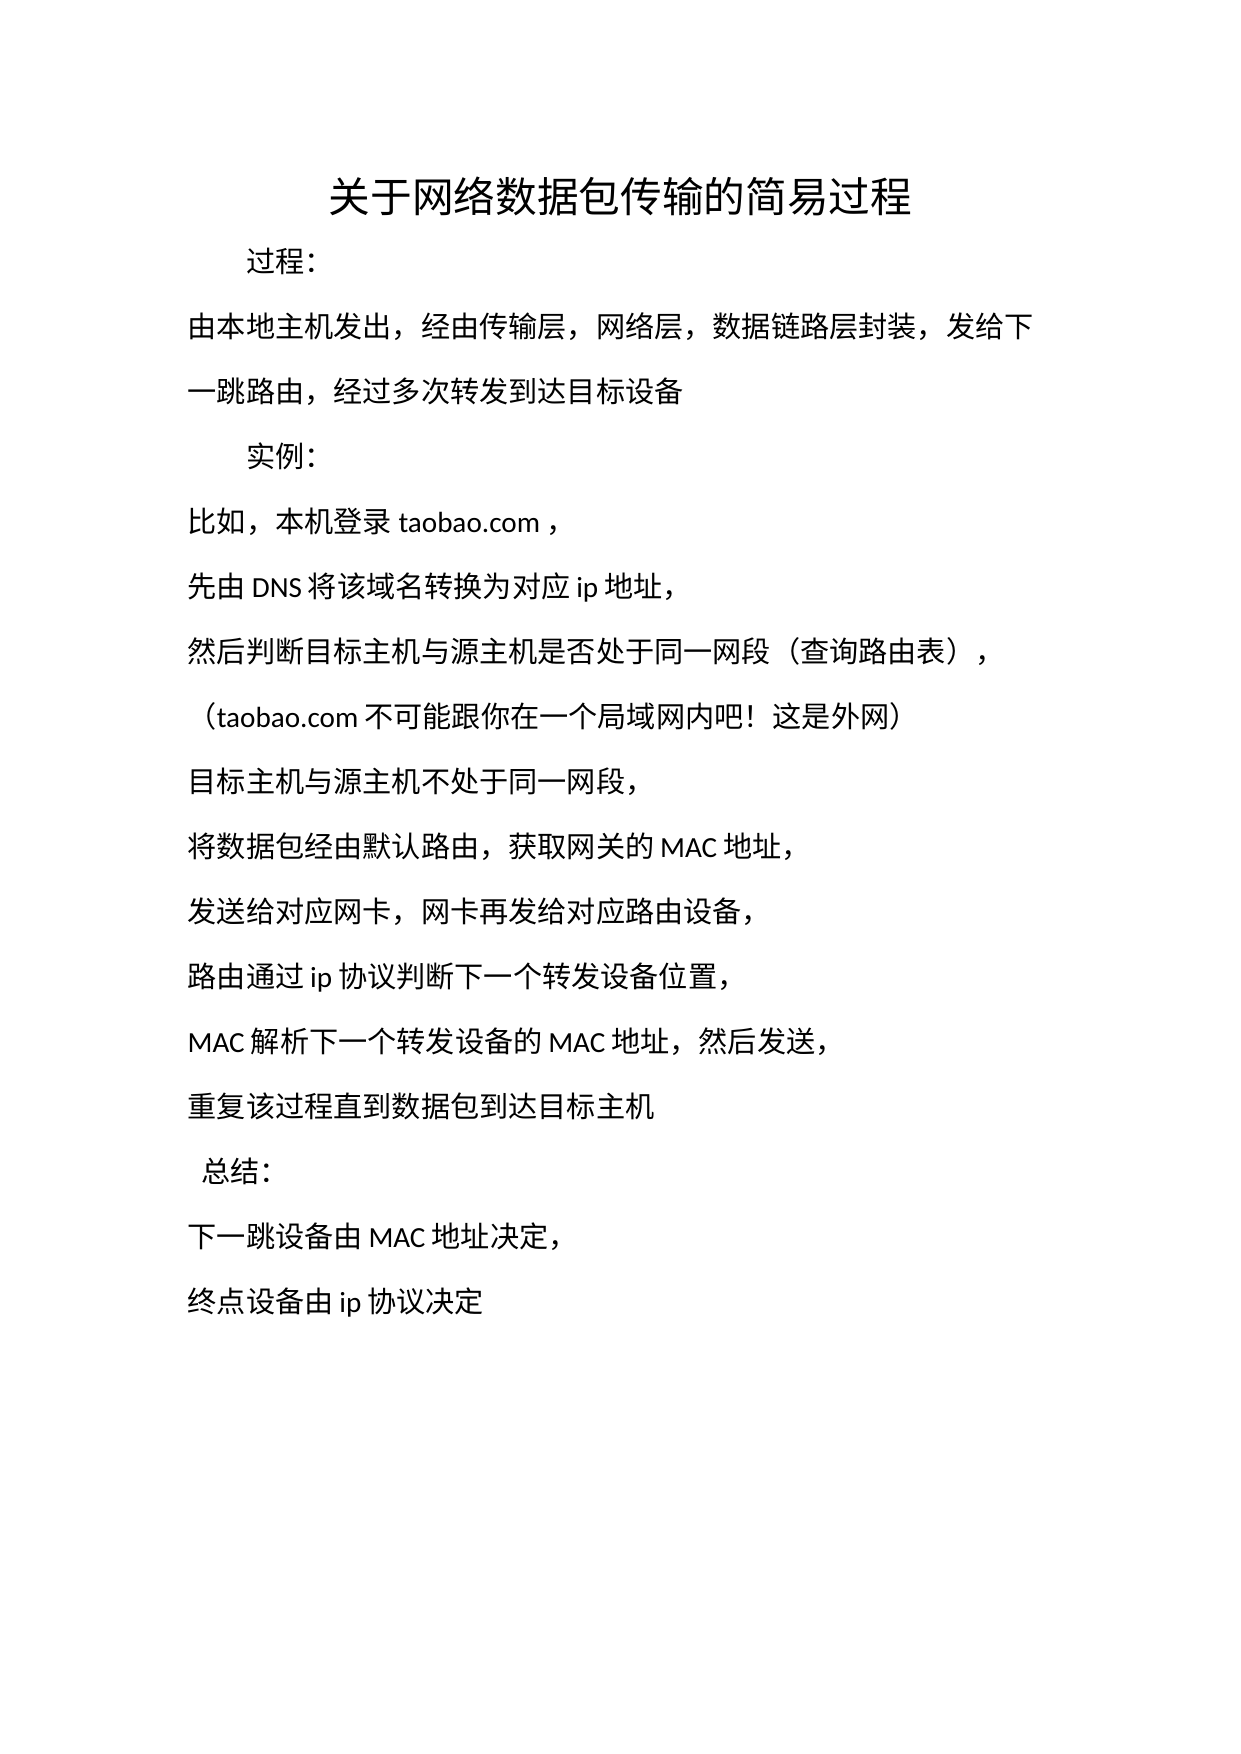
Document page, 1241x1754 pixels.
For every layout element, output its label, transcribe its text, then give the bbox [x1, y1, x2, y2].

text 实例： [187, 422, 1053, 487]
text 目标主机与源主机不处于同一网段， [187, 747, 1053, 812]
text 发送给对应网卡，网卡再发给对应路由设备， [187, 877, 1053, 942]
text 关于网络数据包传输的简易过程 [187, 162, 1053, 227]
text （taobao.com不可能跟你在一个局域网内吧！这是外网） [187, 682, 1053, 747]
text 总结： [187, 1137, 1053, 1202]
text 比如，本机登录 taobao.com ， [187, 487, 1053, 552]
text 先由DNS将该域名转换为对应ip地址， [187, 552, 1053, 617]
text 将数据包经由默认路由，获取网关的MAC地址， [187, 812, 1053, 877]
text 路由通过ip协议判断下一个转发设备位置， [187, 942, 1053, 1007]
text 过程： [187, 227, 1053, 292]
text 由本地主机发出，经由传输层，网络层，数据链路层封装，发给下一跳路由，经过多次转发到达目标设备 [187, 292, 1053, 422]
text MAC解析下一个转发设备的MAC地址，然后发送， [187, 1007, 1053, 1072]
text 重复该过程直到数据包到达目标主机 [187, 1072, 1053, 1137]
text 然后判断目标主机与源主机是否处于同一网段（查询路由表）， [187, 617, 1053, 682]
text 终点设备由ip协议决定 [187, 1267, 1053, 1332]
text 下一跳设备由MAC地址决定， [187, 1202, 1053, 1267]
